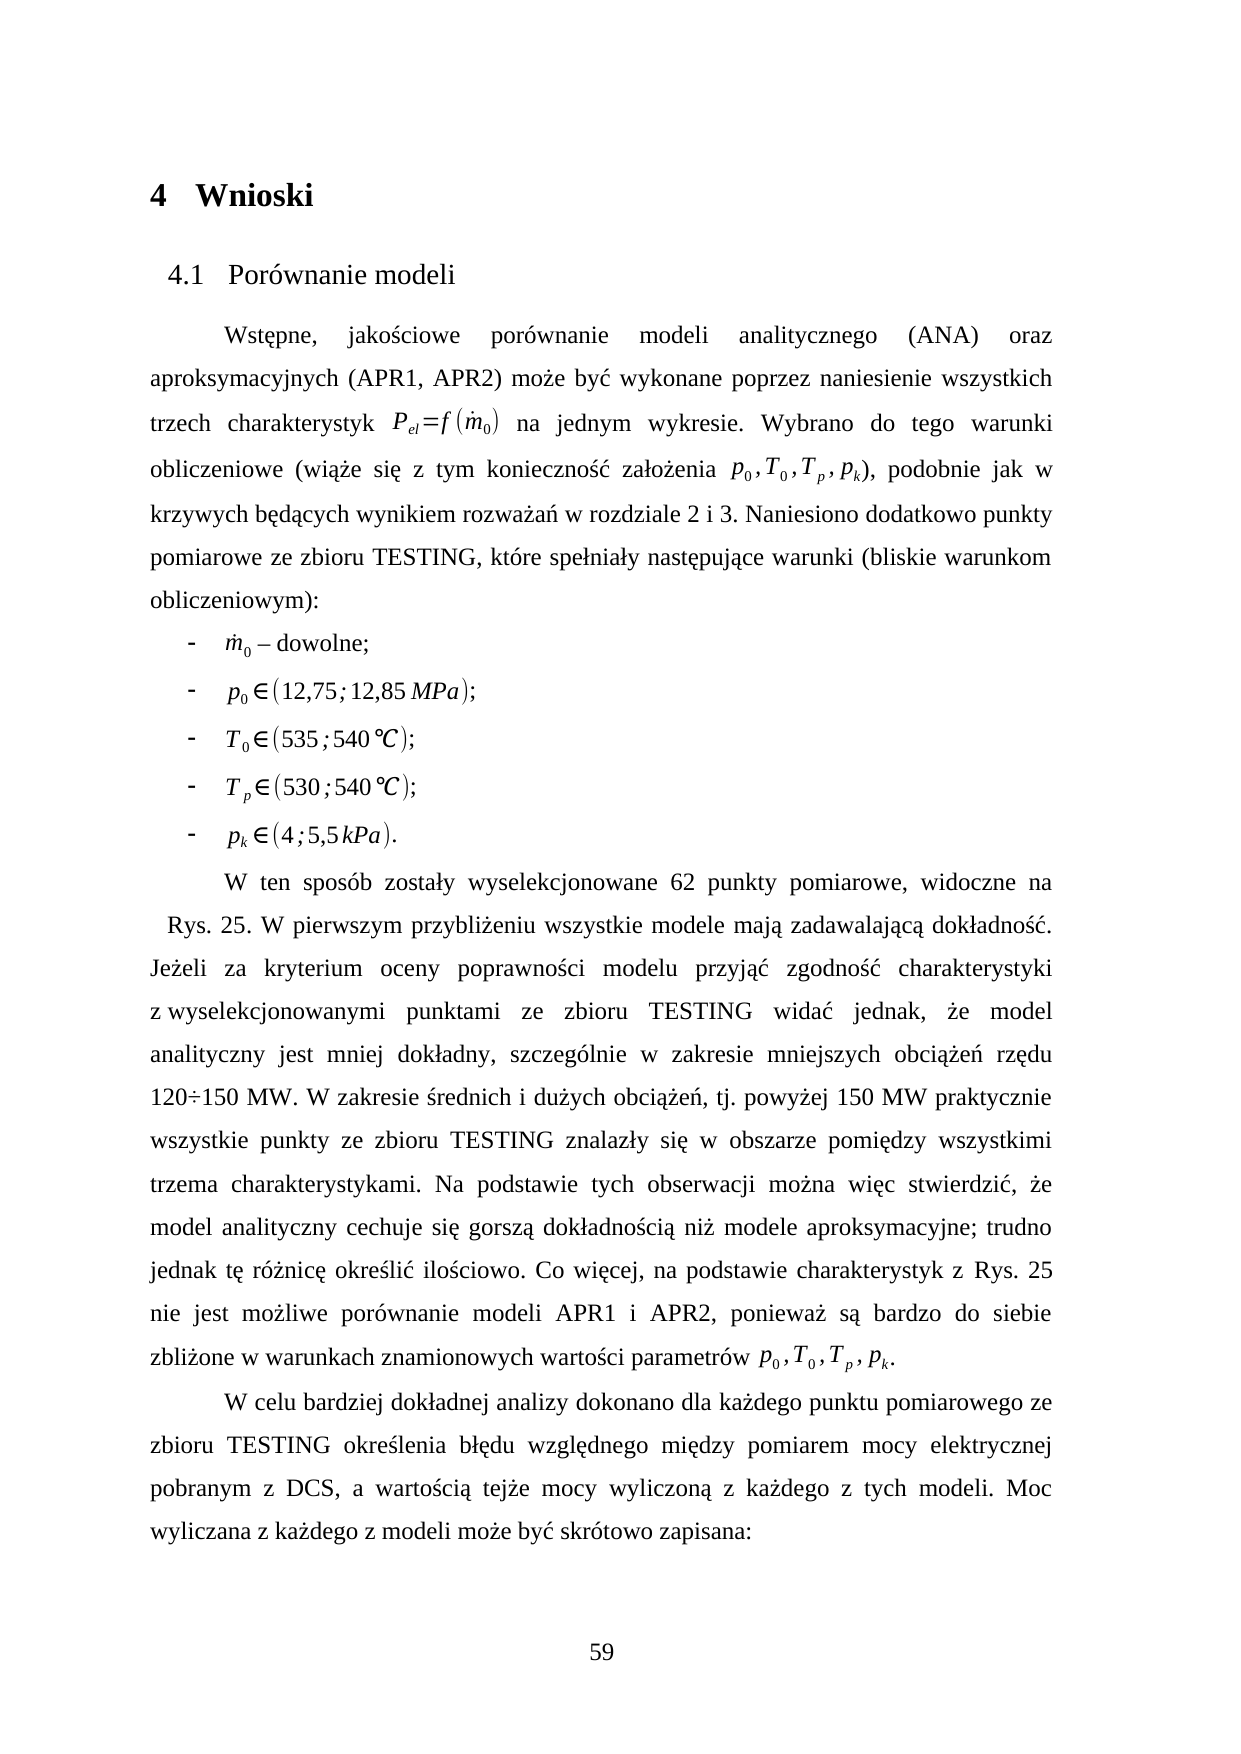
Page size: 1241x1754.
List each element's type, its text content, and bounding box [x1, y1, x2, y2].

list – dowolne; [187, 628, 1053, 661]
list W celu bardziej dokładnej analizy dokonano dla każdego punktu pomiarowego ze zbioru TESTING określenia błędu względnego między pomiarem mocy elektrycznej pobranym z DCS, a wartością tejże mocy wyliczoną z każdego z tych modeli. Moc wyliczana z każdego z modeli może być skrótowo zapisana: [150, 1387, 1053, 1545]
list ; [187, 723, 1053, 757]
list ; [187, 771, 1053, 804]
text Wstępne, jakościowe porównanie modeli analitycznego (ANA) oraz aproksymacyjnych (APR1, APR2) może być wykonane poprzez naniesienie wszystkich trzech charakterystyk na jednym wykresie. Wybrano do tego warunki obliczeniowe (wiąże się z tym konieczność założenia ), podobnie jak w krzywych będących wynikiem rozważań w rozdziale 2 i 3. Naniesiono dodatkowo punkty pomiarowe ze zbioru TESTING, które spełniały następujące warunki (bliskie warunkom obliczeniowym): [150, 320, 1053, 614]
subtitle Wnioski [150, 175, 1053, 213]
list W ten sposób zostały wyselekcjonowane 62 punkty pomiarowe, widoczne na Rys. 25. W pierwszym przybliżeniu wszystkie modele mają zadawalającą dokładność. Jeżeli za kryterium oceny poprawności modelu przyjąć zgodność charakterystyki z wyselekcjonowanymi punktami ze zbioru TESTING widać jednak, że model analityczny jest mniej dokładny, szczególnie w zakresie mniejszych obciążeń rzędu 120÷150 MW. W zakresie średnich i dużych obciążeń, tj. powyżej 150 MW praktycznie wszystkie punkty ze zbioru TESTING znalazły się w obszarze pomiędzy wszystkimi trzema charakterystykami. Na podstawie tych obserwacji można więc stwierdzić, że model analityczny cechuje się gorszą dokładnością niż modele aproksymacyjne; trudno jednak tę różnicę określić ilościowo. Co więcej, na podstawie charakterystyk z Rys. 25 nie jest możliwe porównanie modeli APR1 i APR2, ponieważ są bardzo do siebie zbliżone w warunkach znamionowych wartości parametrów . [150, 867, 1053, 1372]
subtitle Porównanie modeli [168, 257, 1053, 291]
list . [187, 819, 1053, 852]
list ; [187, 676, 1053, 709]
